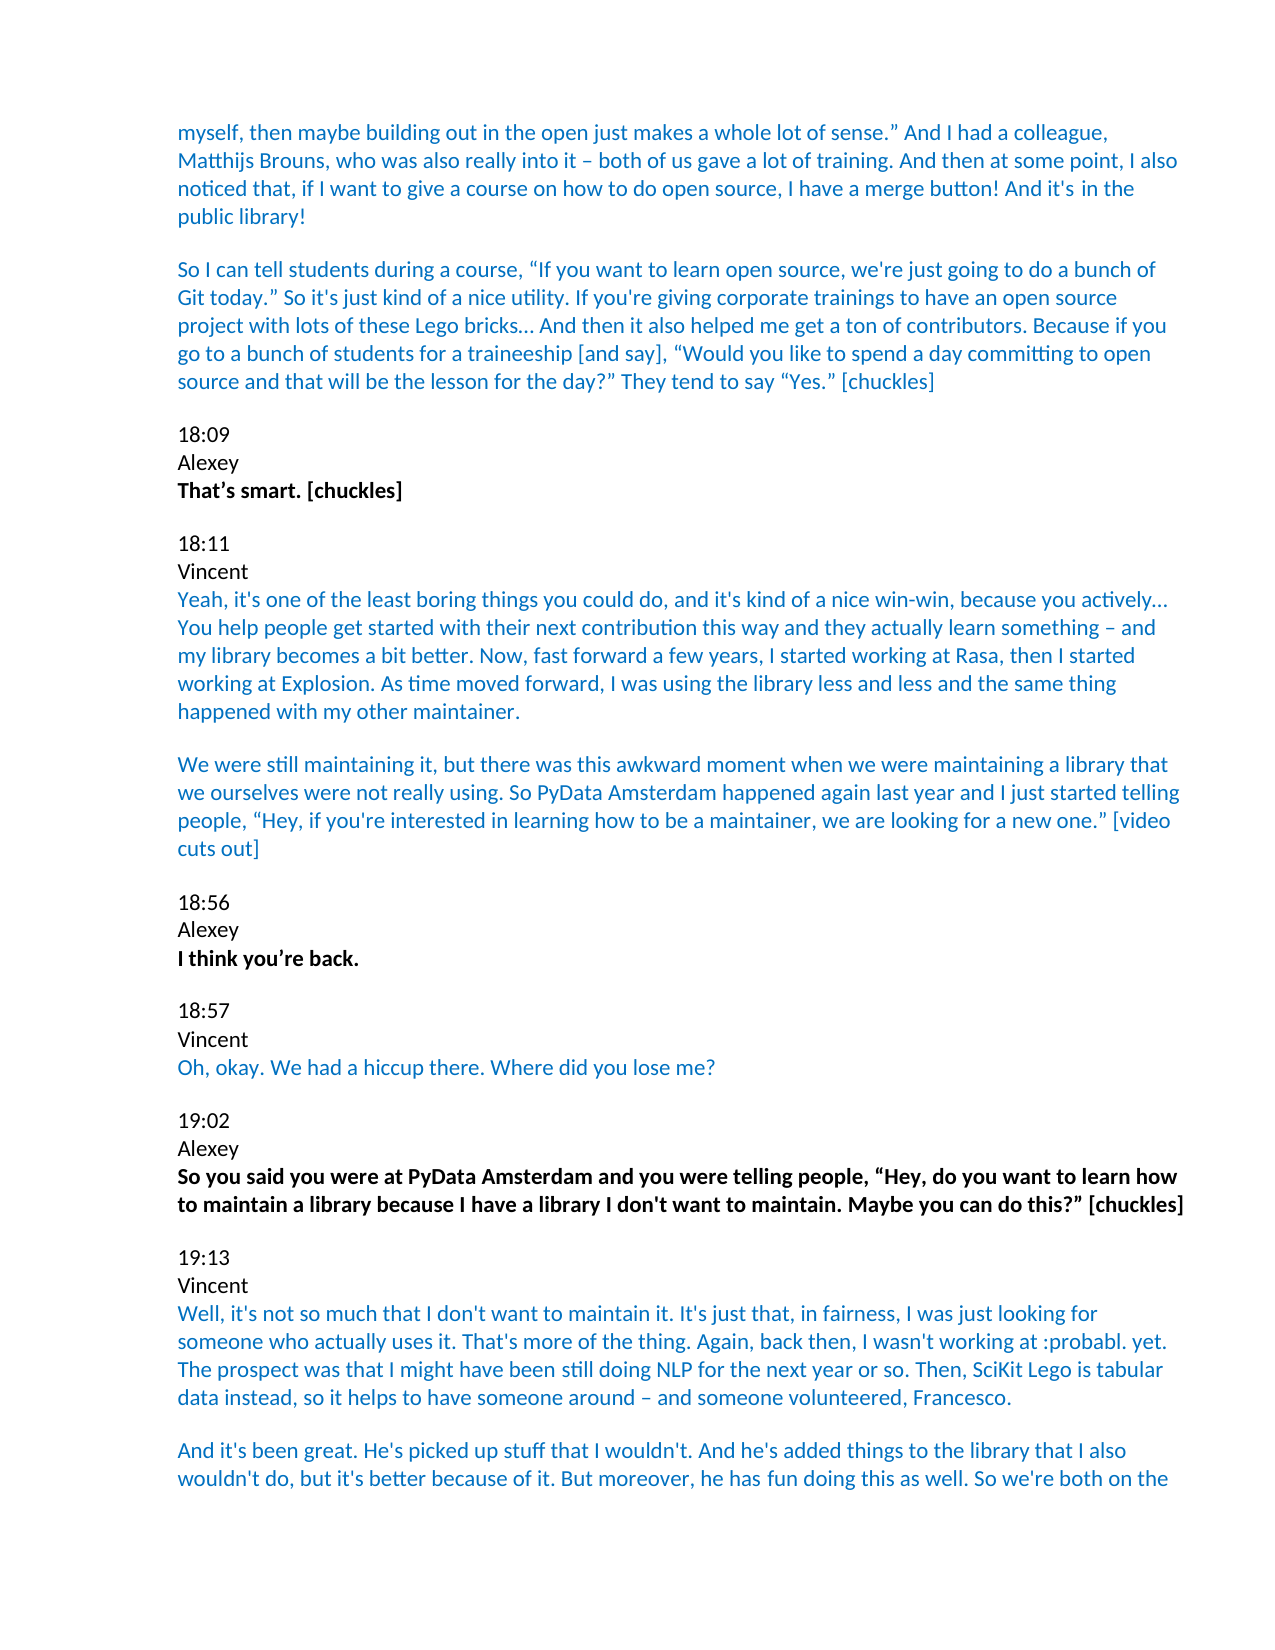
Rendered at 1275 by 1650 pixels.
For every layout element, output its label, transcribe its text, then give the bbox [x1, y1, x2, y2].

text 18:56 [177, 888, 1186, 916]
text 18:11 [177, 529, 1186, 557]
text Oh, okay. We had a hiccup there. Where did you lose me? [177, 1053, 1186, 1081]
text Vincent [177, 557, 1186, 585]
text Alexey [177, 916, 1186, 944]
text 19:02 [177, 1106, 1186, 1134]
text I think you’re back. [177, 944, 1186, 972]
text Yeah, it's one of the least boring things you could do, and it's kind of a nice win-win, because you actively… You help people get started with their next contribution this way and they actually learn something – and my library becomes a bit better. Now, fast forward a few years, I started working at Rasa, then I started working at Explosion. As time moved forward, I was using the library less and less and the same thing happened with my other maintainer. [177, 585, 1186, 726]
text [177, 118, 1186, 230]
text Vincent [177, 1025, 1186, 1053]
text Alexey [177, 1134, 1186, 1162]
text 18:57 [177, 997, 1186, 1025]
text Well, it's not so much that I don't want to maintain it. It's just that, in fairness, I was just looking for someone who actually uses it. That's more of the thing. Again, back then, I wasn't working at :probabl. yet. The prospect was that I might have been still doing NLP for the next year or so. Then, SciKit Lego is tabular data instead, so it helps to have someone around – and someone volunteered, Francesco. [177, 1299, 1186, 1411]
text 18:09 [177, 420, 1186, 448]
text So you said you were at PyData Amsterdam and you were telling people, “Hey, do you want to learn how to maintain a library because I have a library I don't want to maintain. Maybe you can do this?” [chuckles] [177, 1162, 1186, 1218]
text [177, 1436, 1186, 1492]
text 19:13 [177, 1243, 1186, 1271]
text Alexey [177, 448, 1186, 476]
text We were still maintaining it, but there was this awkward moment when we were maintaining a library that we ourselves were not really using. So PyData Amsterdam happened again last year and I just started telling people, “Hey, if you're interested in learning how to be a maintainer, we are looking for a new one.” [video cuts out] [177, 751, 1186, 863]
text So I can tell students during a course, “If you want to learn open source, we're just going to do a bunch of Git today.” So it's just kind of a nice utility. If you're giving corporate trainings to have an open source project with lots of these Lego bricks… And then it also helped me get a ton of contributors. Because if you go to a bunch of students for a traineeship [and say], “Would you like to spend a day committing to open source and that will be the lesson for the day?” They tend to say “Yes.” [chuckles] [177, 255, 1186, 395]
text Vincent [177, 1271, 1186, 1299]
text That’s smart. [chuckles] [177, 476, 1186, 504]
